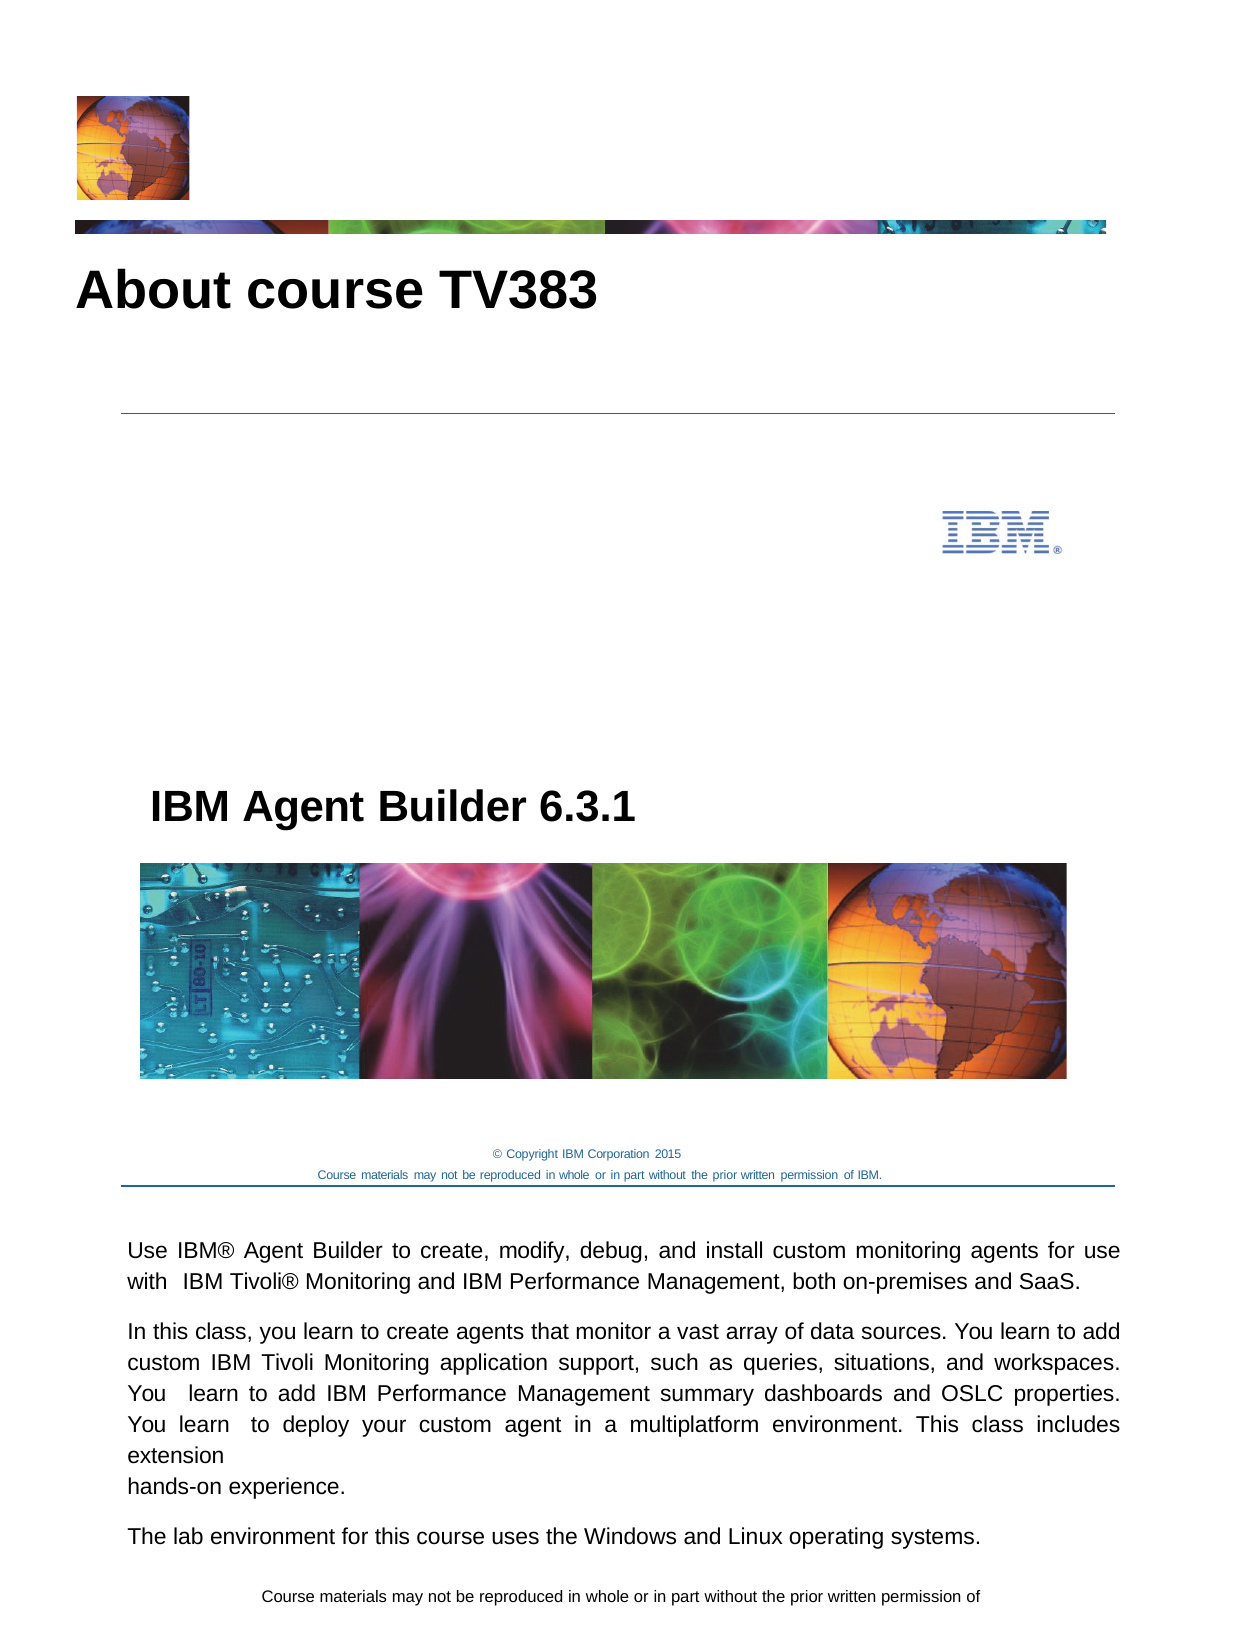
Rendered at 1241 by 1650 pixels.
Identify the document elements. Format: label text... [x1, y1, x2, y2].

text © Copyright IBM Corporation 2015 [44, 1147, 1131, 1161]
text hands-on experience. [127, 1473, 1138, 1500]
picture [939, 505, 1064, 554]
text In this class, you learn to create agents that monitor a vast array of data sources. You learn to add custom IBM Tivoli Monitoring application support, such as queries, situations, and workspaces. You learn to add IBM Performance Management summary dashboards and OSLC properties. You learn to deploy your custom agent in a multiplatform environment. This class includes extension [127, 1318, 1121, 1468]
text About course TV383 [75, 258, 1138, 320]
picture [76, 96, 190, 200]
text The lab environment for this course uses the Windows and Linux operating systems. [127, 1523, 1138, 1550]
text Use IBM® Agent Builder to create, modify, debug, and install custom monitoring agents for use with IBM Tivoli® Monitoring and IBM Performance Management, both on-premises and SaaS. [127, 1237, 1121, 1294]
picture [140, 863, 1067, 1079]
picture [75, 220, 1107, 234]
text IBM Agent Builder 6.3.1 [150, 780, 1138, 830]
text Course materials may not be reproduced in whole or in part without the prior written permission of IBM. [317, 1168, 1138, 1182]
